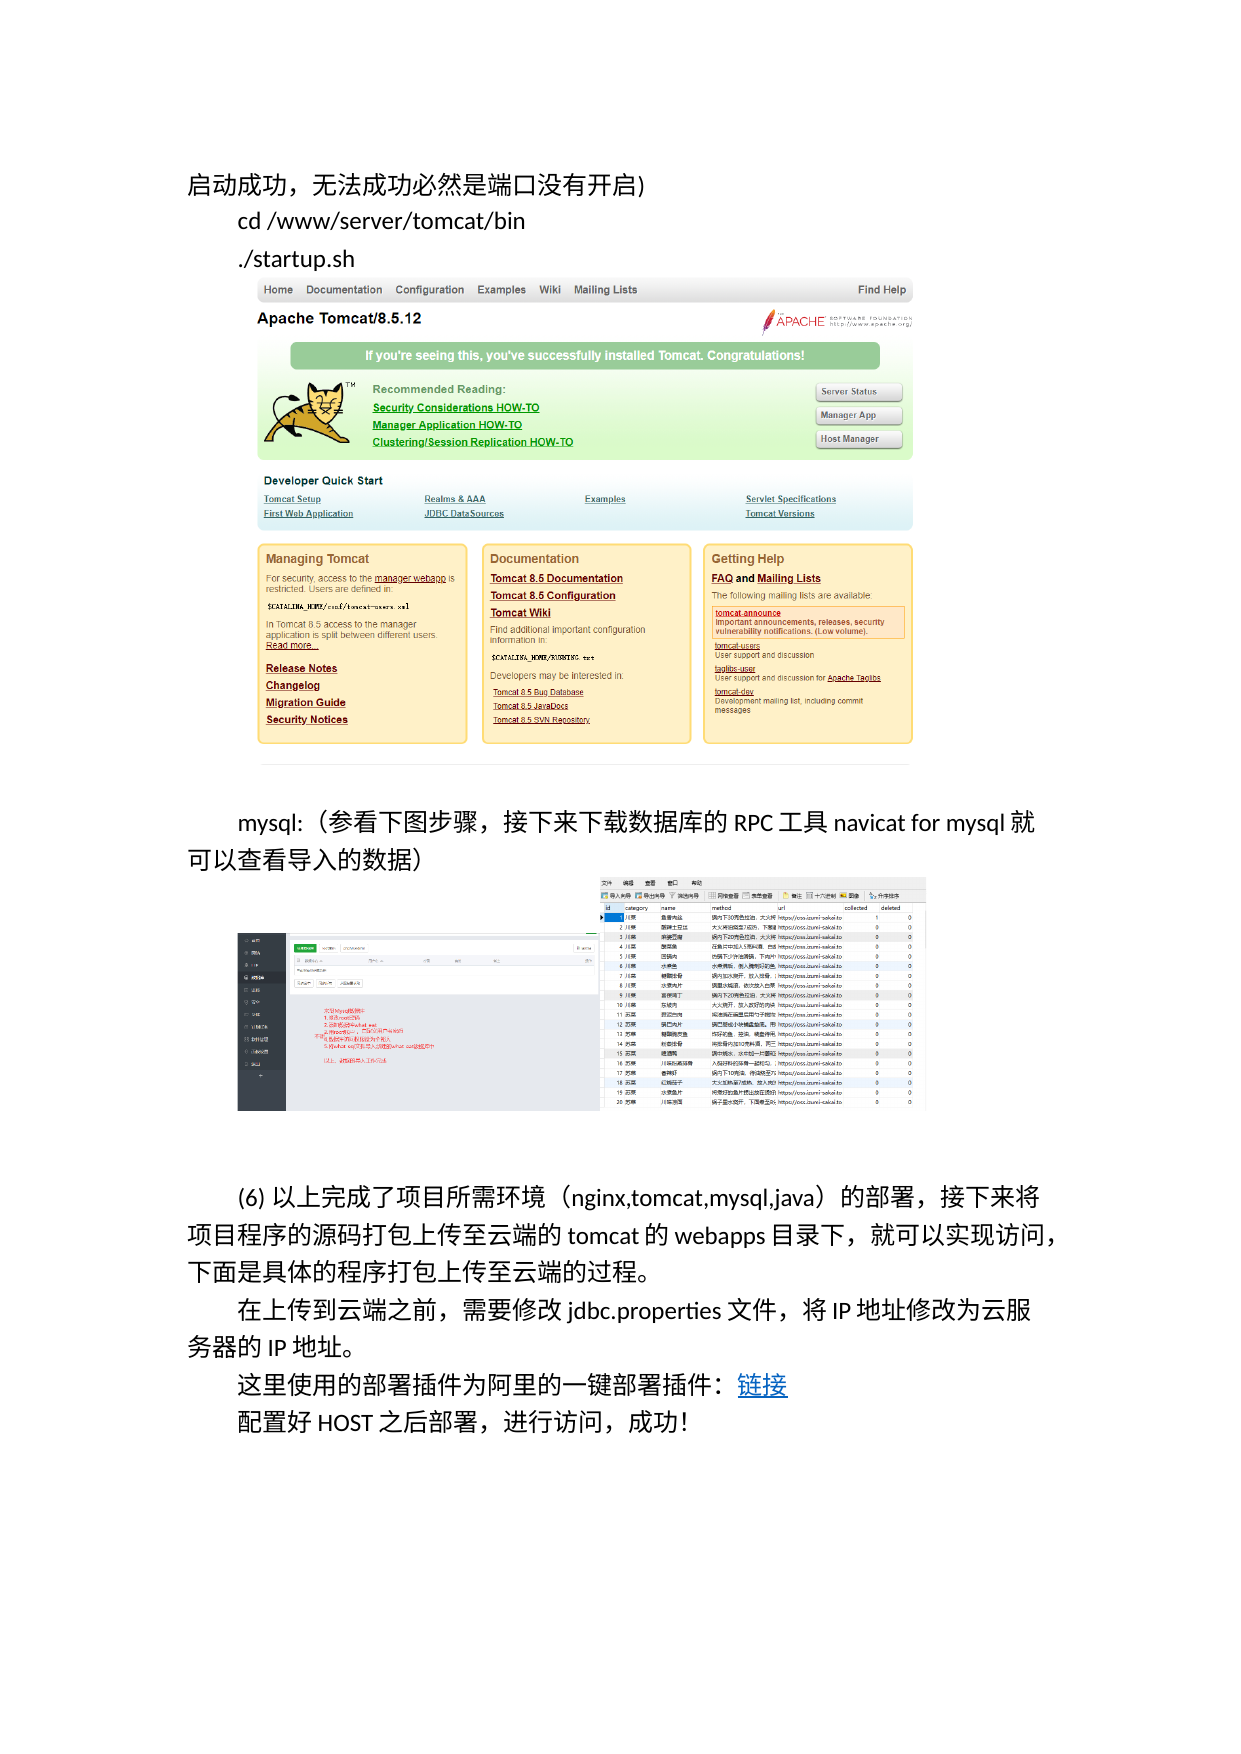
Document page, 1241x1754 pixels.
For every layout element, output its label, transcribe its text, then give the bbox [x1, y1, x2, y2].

picture [237, 877, 927, 1111]
text mysql:（参看下图步骤，接下来下载数据库的RPC工具navicat for mysql就可以查看导入的数据） [187, 802, 1053, 877]
text 这里使用的部署插件为阿里的一键部署插件：链接 [187, 1364, 1053, 1402]
text (6) 以上完成了项目所需环境（nginx,tomcat,mysql,java）的部署，接下来将项目程序的源码打包上传至云端的tomcat的webapps目录下，就可以实现访问，下面是具体的程序打包上传至云端的过程。 [187, 1177, 1053, 1289]
text 在上传到云端之前，需要修改jdbc.properties文件，将IP地址修改为云服务器的IP地址。 [187, 1289, 1053, 1364]
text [187, 164, 1053, 202]
text ./startup.sh [187, 239, 1053, 277]
text 配置好HOST之后部署，进行访问，成功！ [187, 1402, 1053, 1439]
picture [237, 277, 986, 765]
text cd /www/server/tomcat/bin [187, 202, 1053, 239]
